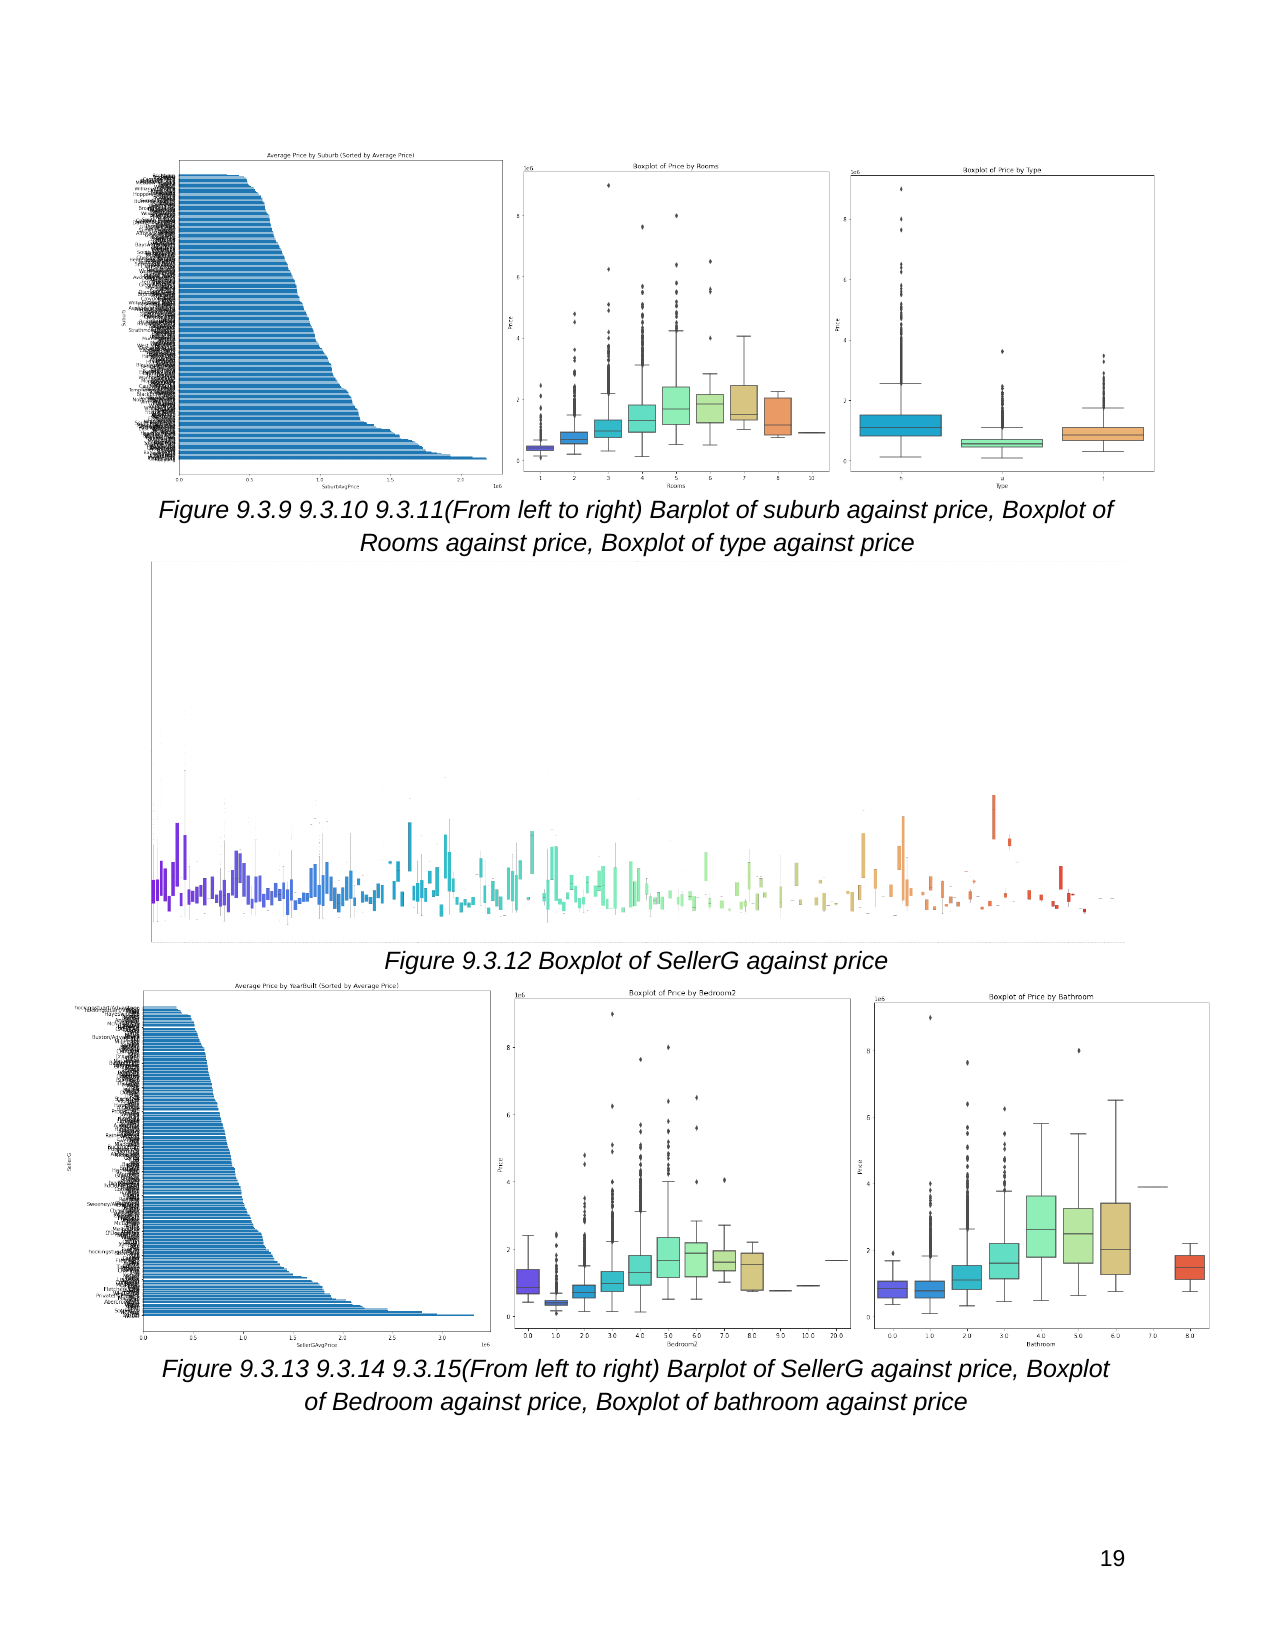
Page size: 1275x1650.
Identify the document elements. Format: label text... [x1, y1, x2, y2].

picture [63, 979, 1212, 1351]
text Figure 9.3.9 9.3.10 9.3.11(From left to right) Barplot of suburb against price, Boxplot of Rooms against price, Boxplot of type against price [150, 495, 1125, 557]
text Figure 9.3.13 9.3.14 9.3.15(From left to right) Barplot of SellerG against price, Boxplot of Bedroom against price, Boxplot of bathroom against price [150, 1354, 1125, 1416]
picture [150, 561, 1125, 943]
text Figure 9.3.12 Boxplot of SellerG against price [150, 946, 1125, 975]
picture [118, 150, 1157, 492]
